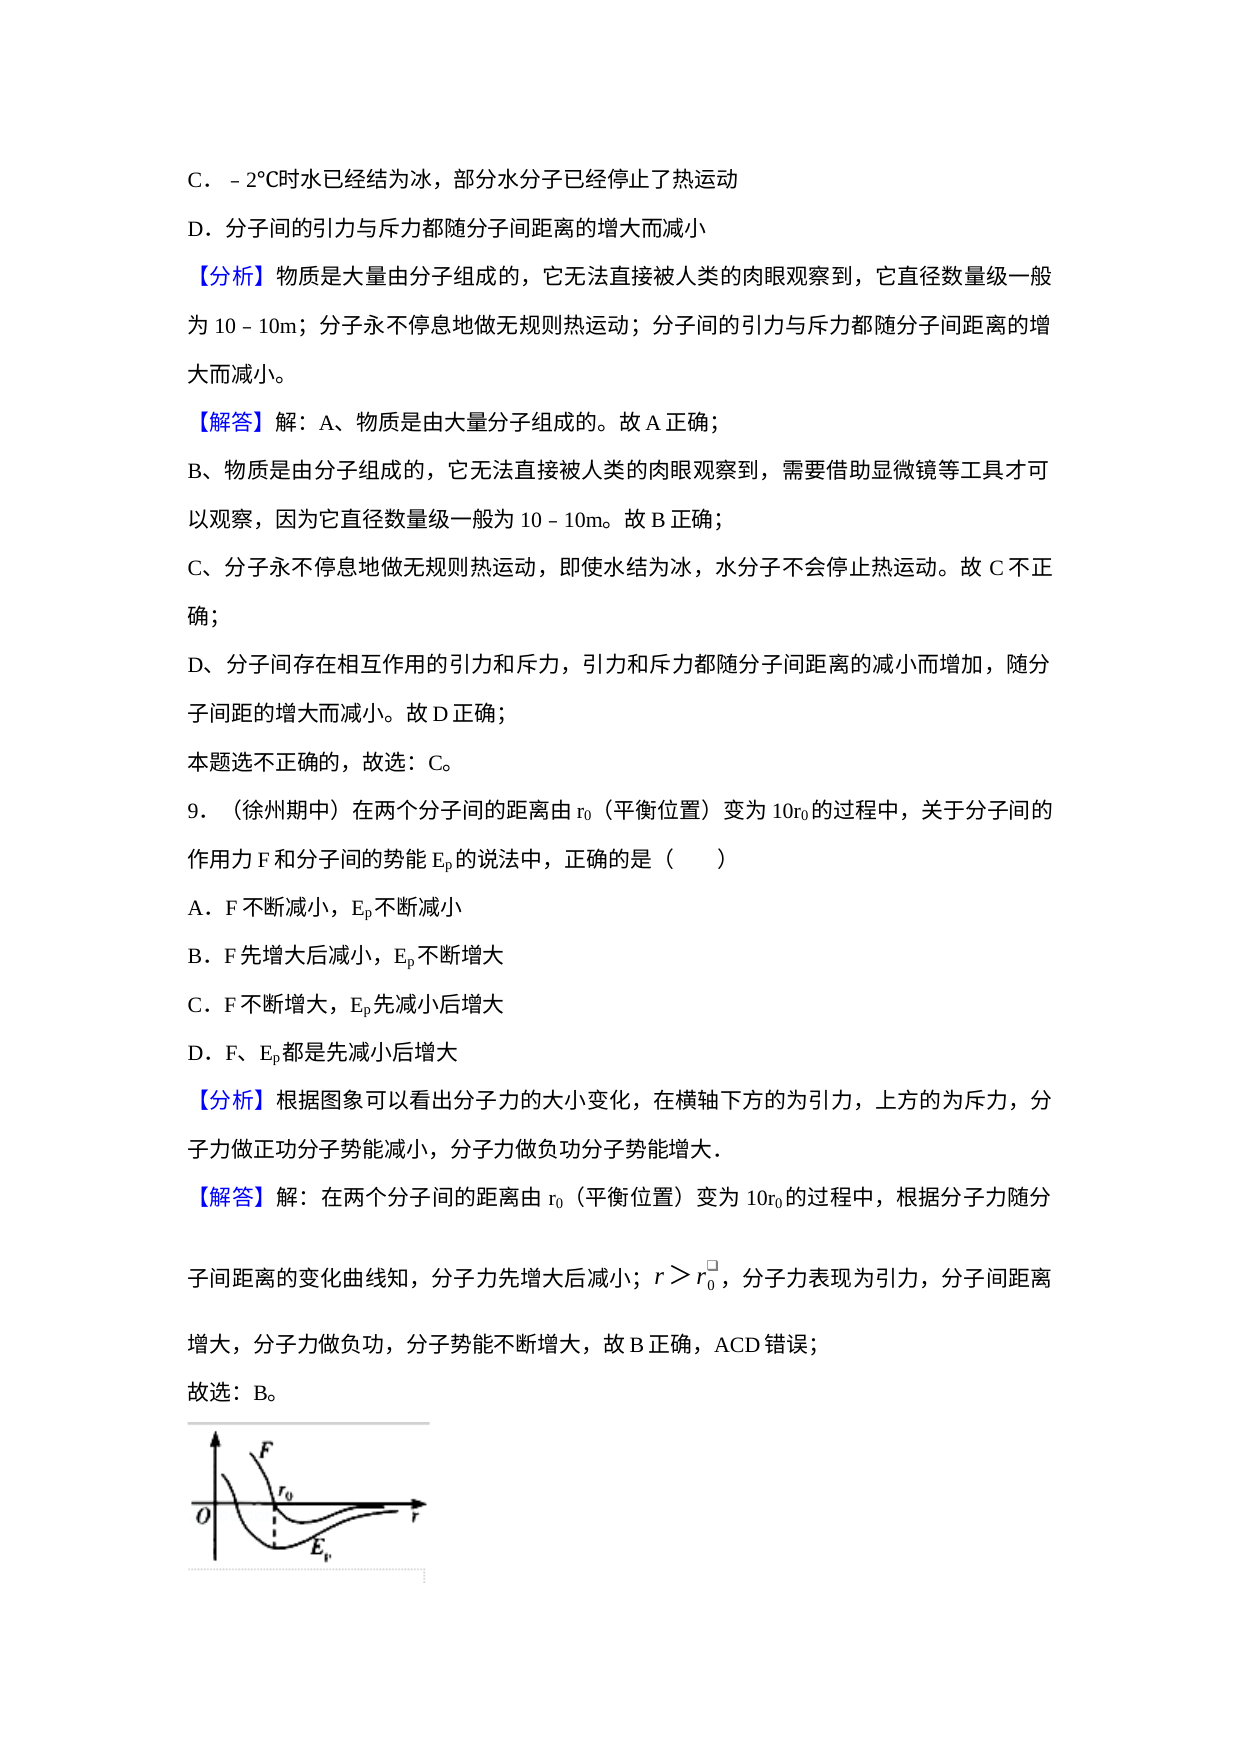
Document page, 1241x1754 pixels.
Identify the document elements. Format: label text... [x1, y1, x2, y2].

text 【解答】解：在两个分子间的距离由r0（平衡位置）变为10r0的过程中，根据分子力随分子间距离的变化曲线知，分子力先增大后减小；，分子力表现为引力，分子间距离增大，分子力做负功，分子势能不断增大，故B正确，ACD错误； [187, 1180, 1053, 1359]
text B、物质是由分子组成的，它无法直接被人类的肉眼观察到，需要借助显微镜等工具才可以观察，因为它直径数量级一般为10﹣10m。故B正确； [187, 453, 1053, 534]
text D、分子间存在相互作用的引力和斥力，引力和斥力都随分子间距离的减小而增加，随分子间距的增大而减小。故D正确； [187, 647, 1053, 728]
text D．F、Ep都是先减小后增大 [187, 1034, 1053, 1067]
text 故选：B。 [187, 1374, 1053, 1407]
text 9．（徐州期中）在两个分子间的距离由r0（平衡位置）变为10r0的过程中，关于分子间的作用力F和分子间的势能Ep的说法中，正确的是（ ） [187, 792, 1053, 874]
text C．﹣2℃时水已经结为冰，部分水分子已经停止了热运动 [187, 162, 1053, 194]
picture [187, 1422, 430, 1583]
text 本题选不正确的，故选：C。 [187, 744, 1053, 777]
text B．F先增大后减小，Ep不断增大 [187, 938, 1053, 970]
text 【解答】解：A、物质是由大量分子组成的。故A正确； [187, 404, 1053, 437]
text C．F不断增大，Ep先减小后增大 [187, 986, 1053, 1019]
text C、分子永不停息地做无规则热运动，即使水结为冰，水分子不会停止热运动。故C不正确； [187, 550, 1053, 631]
text 【分析】物质是大量由分子组成的，它无法直接被人类的肉眼观察到，它直径数量级一般为10﹣10m；分子永不停息地做无规则热运动；分子间的引力与斥力都随分子间距离的增大而减小。 [187, 259, 1053, 389]
text 【分析】根据图象可以看出分子力的大小变化，在横轴下方的为引力，上方的为斥力，分子力做正功分子势能减小，分子力做负功分子势能增大． [187, 1083, 1053, 1164]
text D．分子间的引力与斥力都随分子间距离的增大而减小 [187, 210, 1053, 243]
text A．F不断减小，Ep不断减小 [187, 889, 1053, 922]
